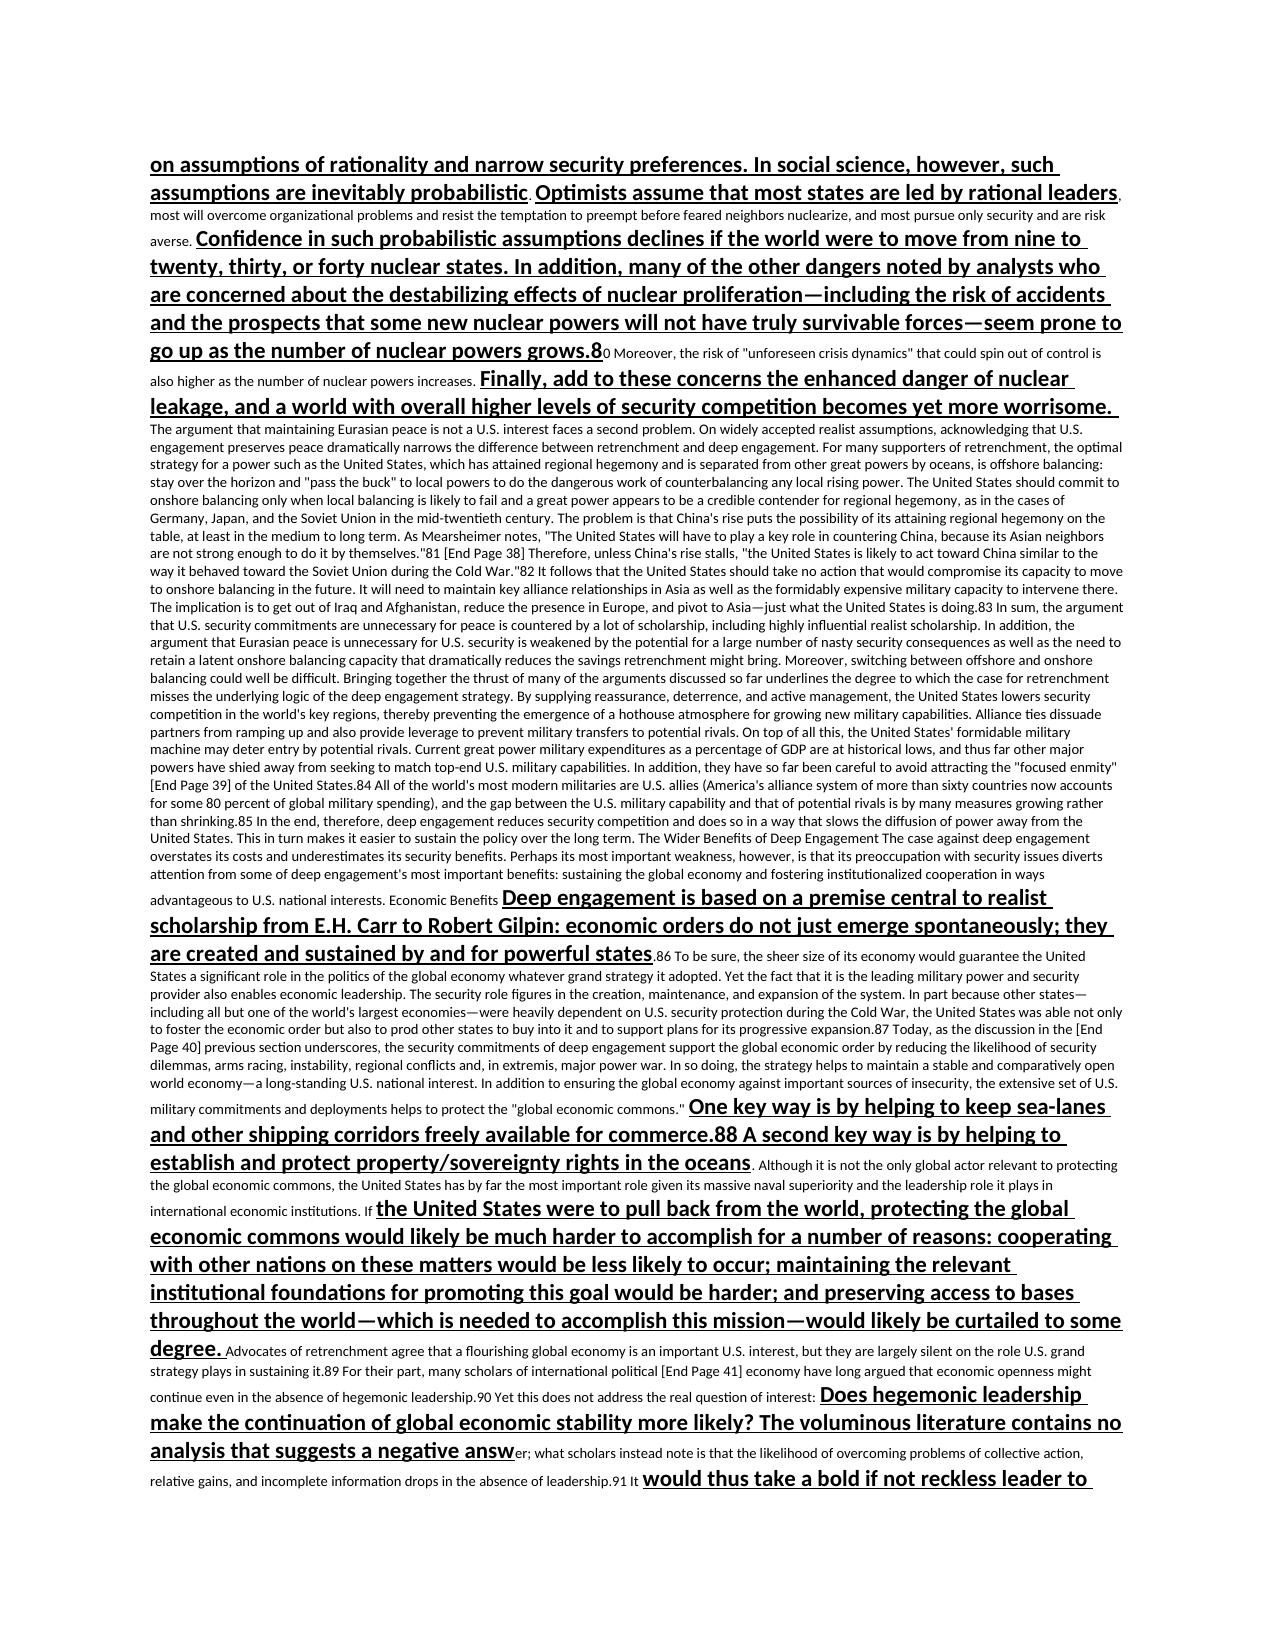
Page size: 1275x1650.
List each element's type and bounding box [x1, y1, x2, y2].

text [150, 150, 1125, 1492]
